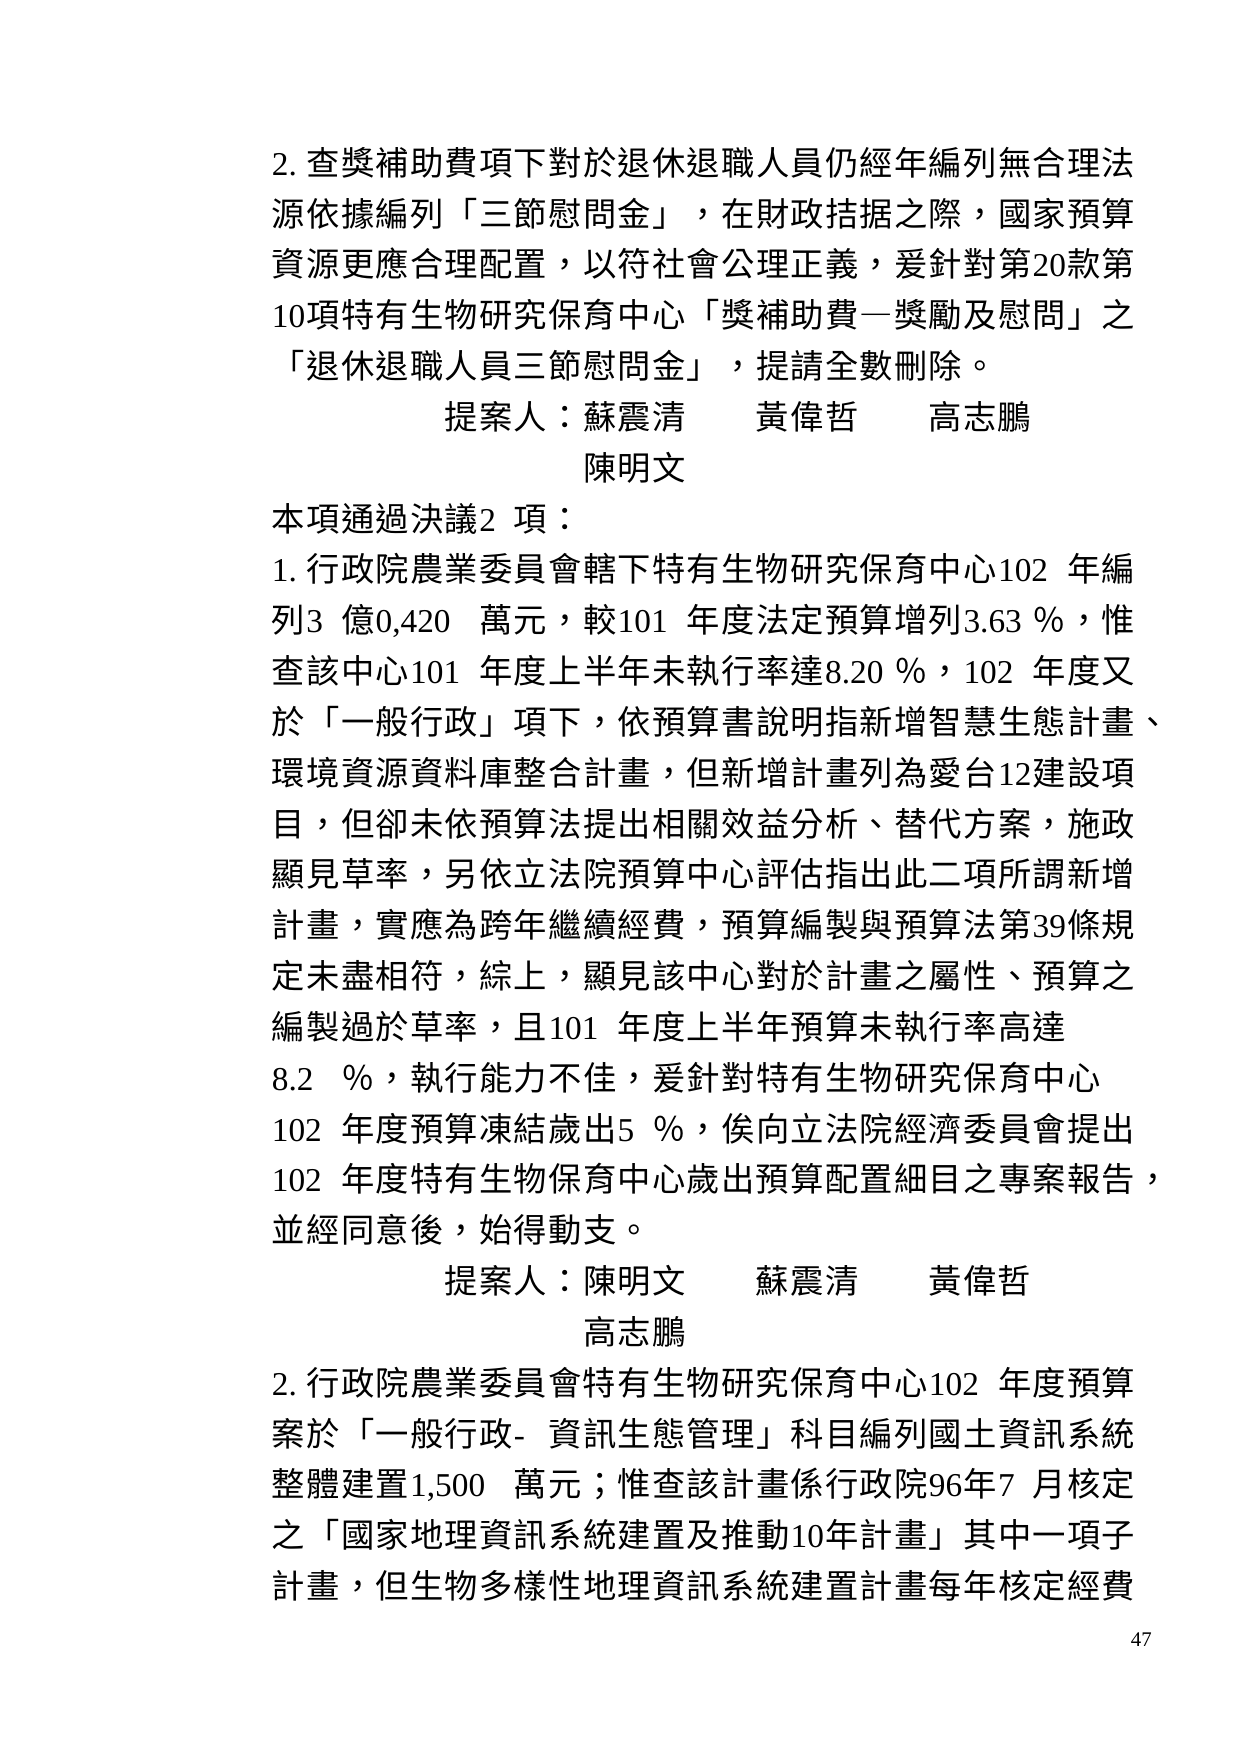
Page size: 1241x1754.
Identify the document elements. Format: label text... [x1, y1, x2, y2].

text 本項通過決議2項： [237, 491, 1136, 542]
text 1.行政院農業委員會轄下特有生物研究保育中心102年編列3億0,420萬元，較101年度法定預算增列3.63％，惟查該中心101年度上半年未執行率達8.20％，102年度又於「一般行政」項下，依預算書說明指新增智慧生態計畫、環境資源資料庫整合計畫，但新增計畫列為愛台12建設項目，但卻未依預算法提出相關效益分析、替代方案，施政顯見草率，另依立法院預算中心評估指出此二項所謂新增計畫，實應為跨年繼續經費，預算編製與預算法第39條規定未盡相符，綜上，顯見該中心對於計畫之屬性、預算之編製過於草率，且101年度上半年預算未執行率高達8.2％，執行能力不佳，爰針對特有生物研究保育中心102年度預算凍結歲出5％，俟向立法院經濟委員會提出102年度特有生物保育中心歲出預算配置細目之專案報告，並經同意後，始得動支。 [237, 542, 1136, 1253]
text 提案人：蘇震清 黃偉哲 高志鵬 陳明文 [410, 389, 1067, 491]
text 2.查獎補助費項下對於退休退職人員仍經年編列無合理法源依據編列「三節慰問金」，在財政拮据之際，國家預算資源更應合理配置，以符社會公理正義，爰針對第20款第10項特有生物研究保育中心「獎補助費—獎勵及慰問」之「退休退職人員三節慰問金」，提請全數刪除。 [237, 135, 1136, 389]
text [237, 1355, 1136, 1609]
text 提案人：陳明文 蘇震清 黃偉哲 高志鵬 [410, 1253, 1067, 1355]
